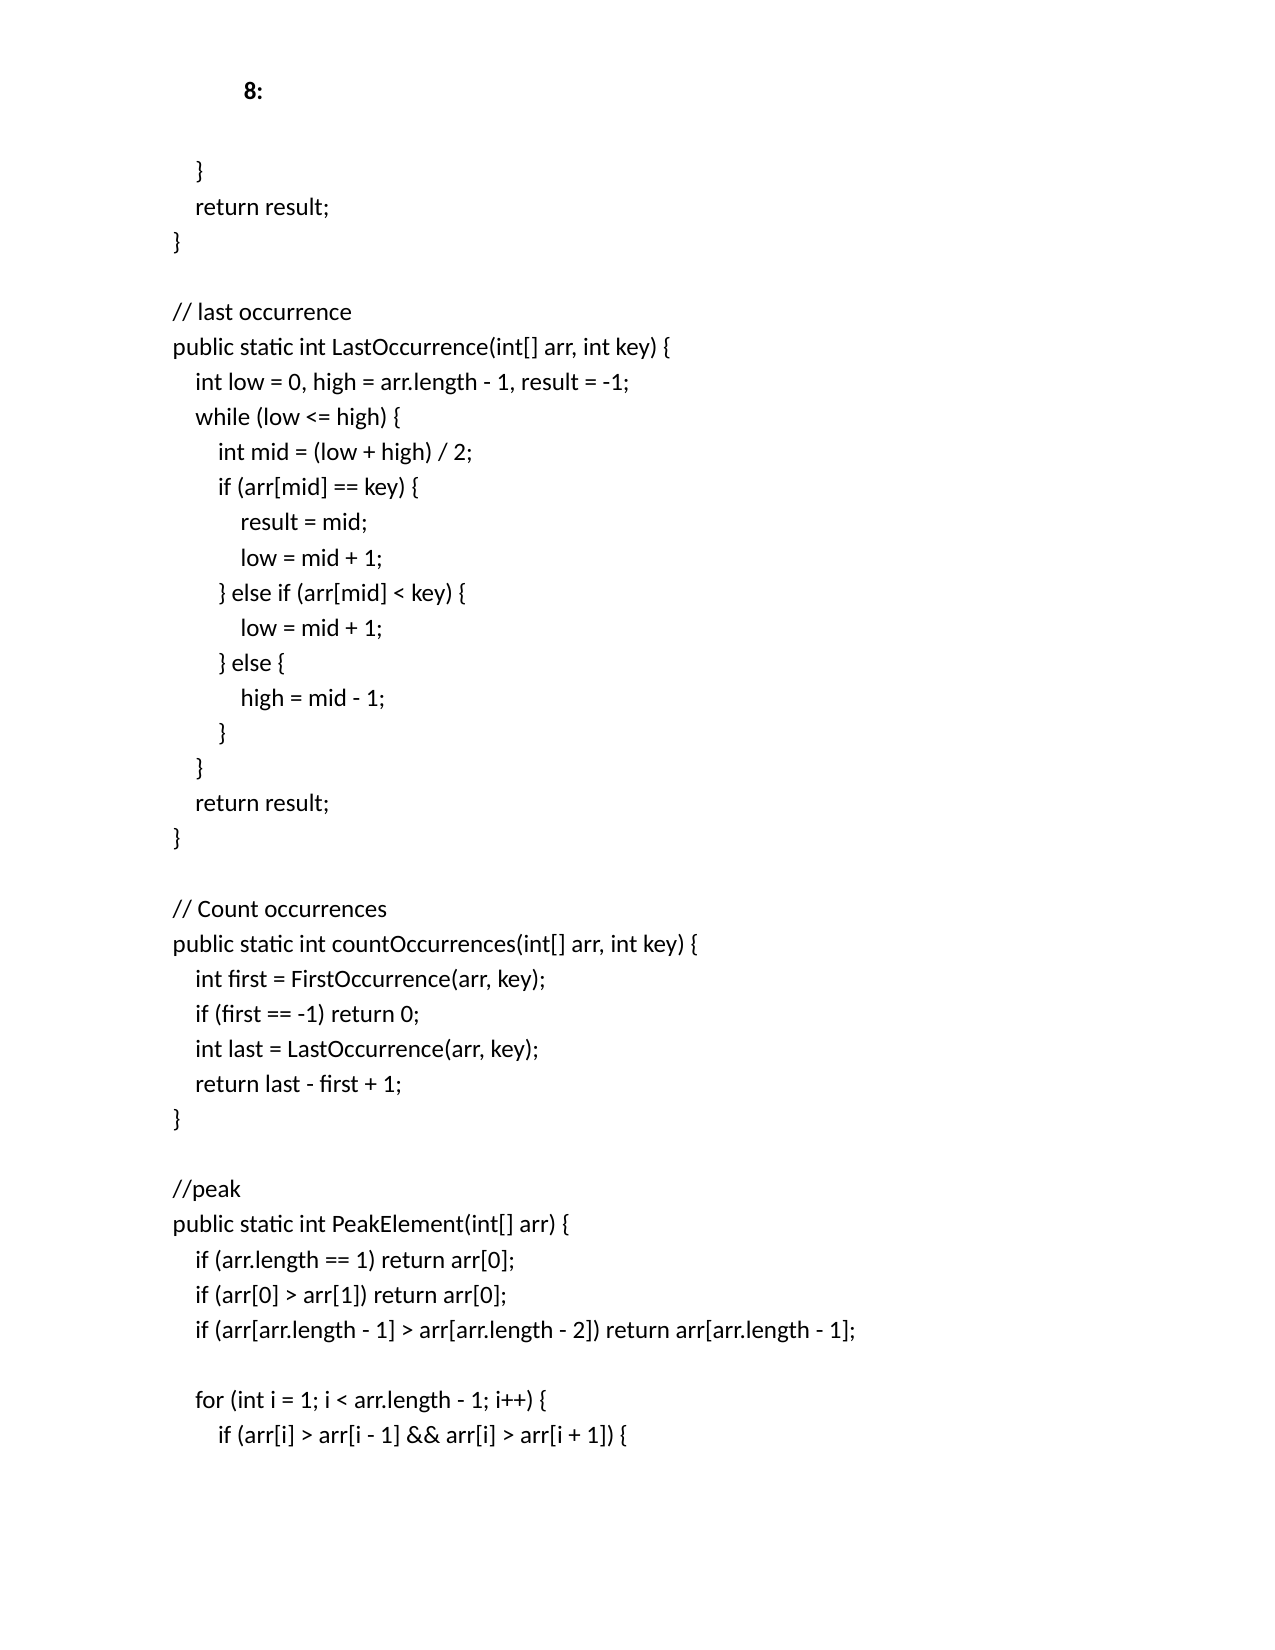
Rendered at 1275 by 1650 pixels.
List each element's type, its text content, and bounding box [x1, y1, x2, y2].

text if (arr[arr.length - 1] > arr[arr.length - 2]) return arr[arr.length - 1]; [150, 1314, 1131, 1344]
text } [150, 1103, 1131, 1134]
text } else if (arr[mid] < key) { [150, 577, 1131, 607]
text low = mid + 1; [150, 542, 1131, 572]
text if (arr[i] > arr[i - 1] && arr[i] > arr[i + 1]) { [150, 1419, 1131, 1450]
text if (arr.length == 1) return arr[0]; [150, 1244, 1131, 1274]
text if (arr[mid] == key) { [150, 471, 1131, 502]
text if (first == -1) return 0; [150, 998, 1131, 1028]
text } [150, 226, 1131, 256]
text return last - first + 1; [150, 1068, 1131, 1099]
text // last occurrence [150, 296, 1131, 326]
text int last = LastOccurrence(arr, key); [150, 1033, 1131, 1064]
text public static int LastOccurrence(int[] arr, int key) { [150, 331, 1131, 362]
text } [150, 752, 1131, 783]
text } [150, 717, 1131, 748]
text // Count occurrences [150, 893, 1131, 923]
text low = mid + 1; [150, 612, 1131, 642]
text } else { [150, 647, 1131, 677]
text while (low <= high) { [150, 401, 1131, 432]
text } [150, 156, 1131, 186]
text return result; [150, 191, 1131, 221]
text public static int countOccurrences(int[] arr, int key) { [150, 928, 1131, 958]
text high = mid - 1; [150, 682, 1131, 713]
text public static int PeakElement(int[] arr) { [150, 1209, 1131, 1239]
text for (int i = 1; i < arr.length - 1; i++) { [150, 1384, 1131, 1415]
text return result; [150, 787, 1131, 818]
text int low = 0, high = arr.length - 1, result = -1; [150, 366, 1131, 397]
text result = mid; [150, 507, 1131, 537]
text } [150, 822, 1131, 853]
text int mid = (low + high) / 2; [150, 436, 1131, 467]
text if (arr[0] > arr[1]) return arr[0]; [150, 1279, 1131, 1309]
text //peak [150, 1173, 1131, 1204]
text int first = FirstOccurrence(arr, key); [150, 963, 1131, 993]
